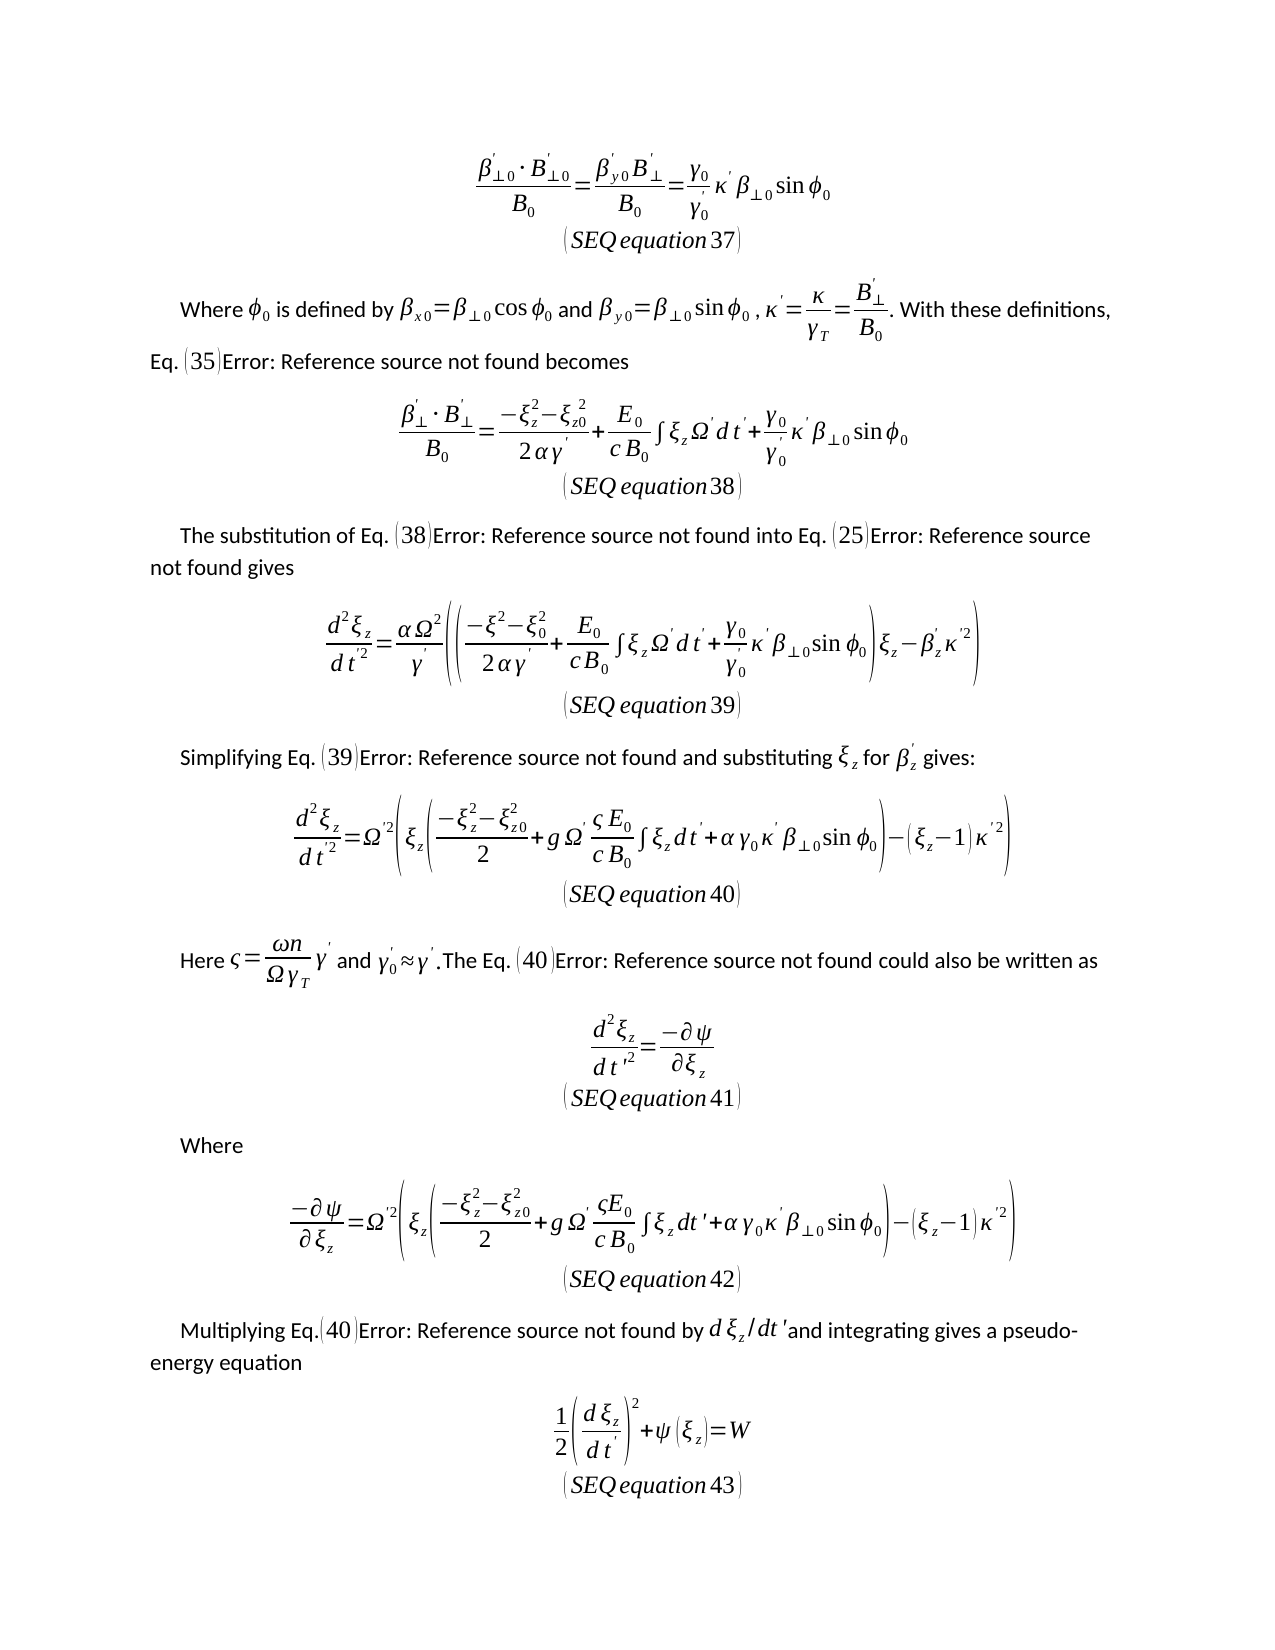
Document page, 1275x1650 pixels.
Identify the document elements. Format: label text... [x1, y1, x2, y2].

text Multiplying Eq. by and integrating gives a pseudo-energy equation [150, 1314, 1125, 1376]
text Here and The Eq. could also be written as [150, 929, 1125, 992]
text Where is defined by and , . With these definitions, Eq. becomes [150, 274, 1125, 377]
text Where [150, 1132, 1125, 1159]
text The substitution of Eq. into Eq. gives [150, 520, 1125, 581]
